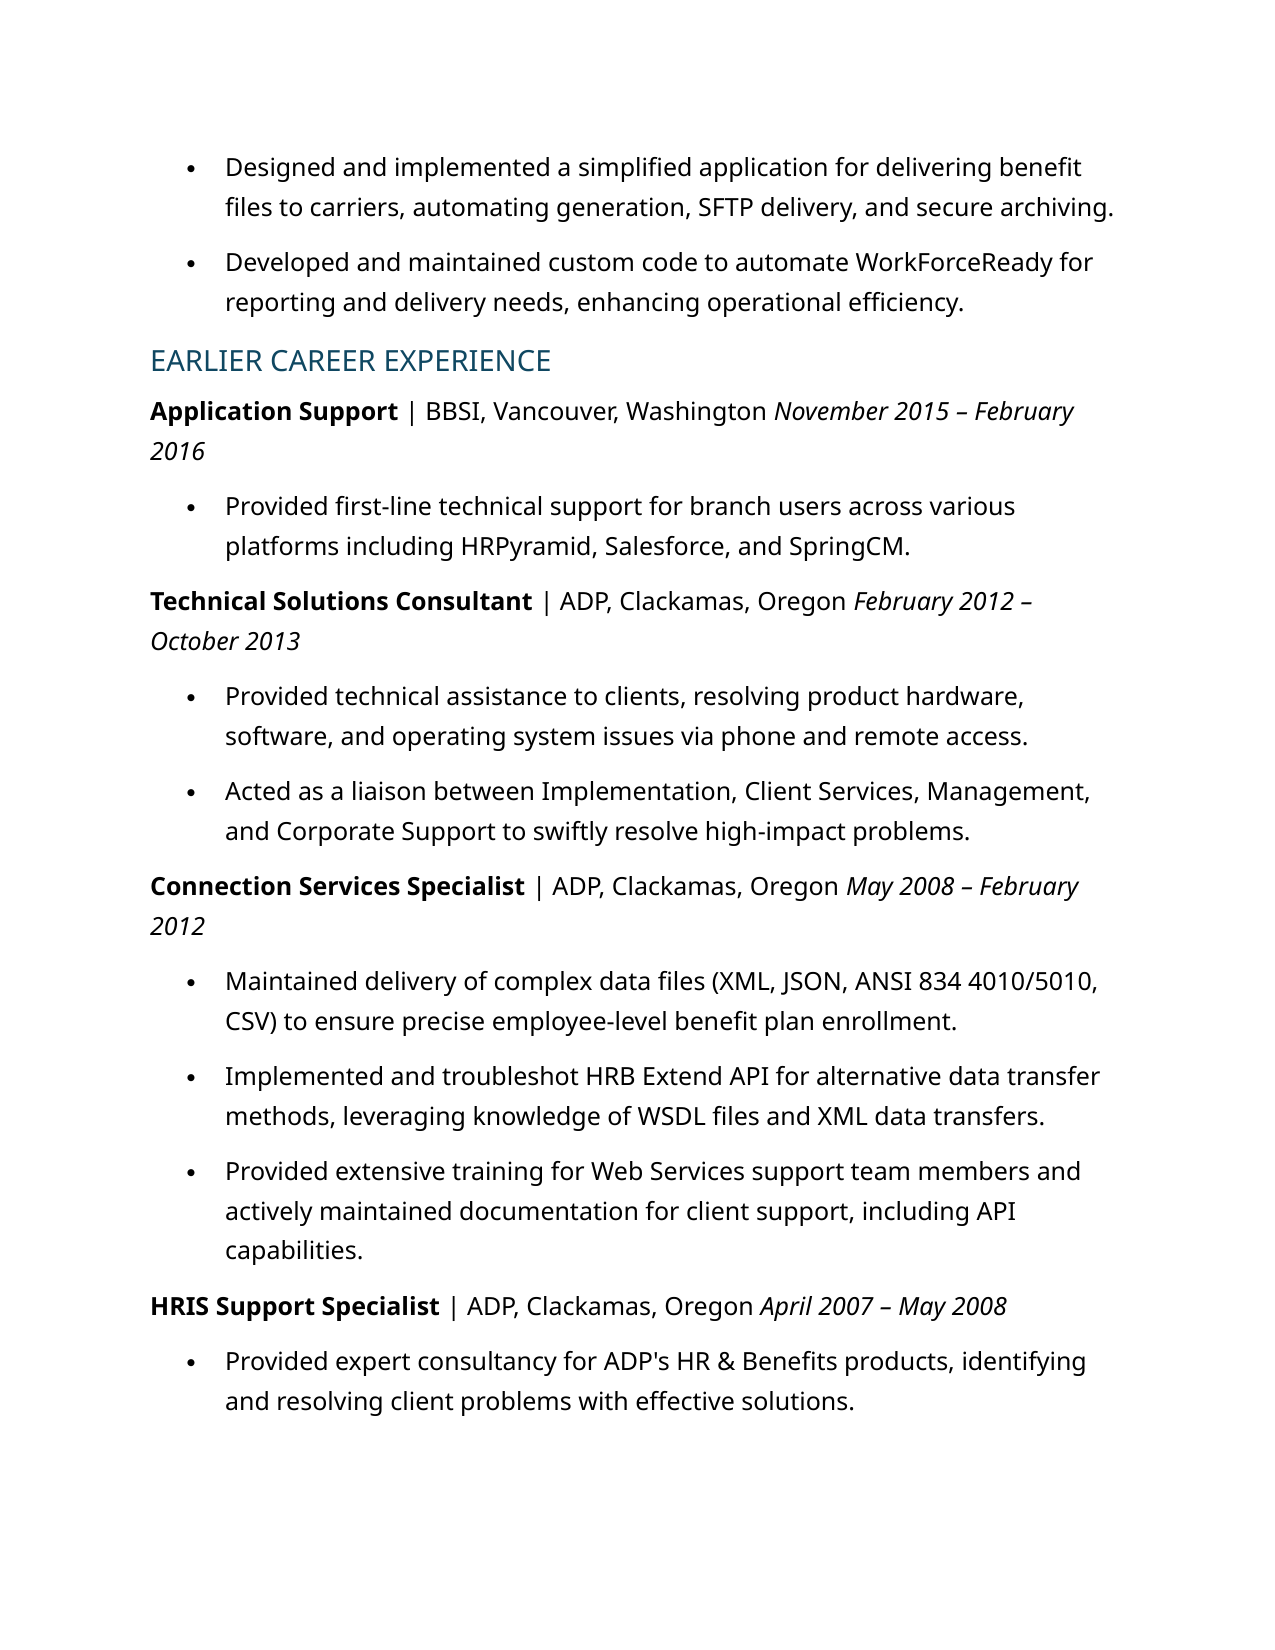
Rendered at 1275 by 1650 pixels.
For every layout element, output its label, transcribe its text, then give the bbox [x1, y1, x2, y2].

list Designed and implemented a simplified application for delivering benefit files to carriers, automating generation, SFTP delivery, and secure archiving. [187, 150, 1125, 223]
text HRIS Support Specialist | ADP, Clackamas, Oregon April 2007 – May 2008 [150, 1288, 1125, 1322]
list Developed and maintained custom code to automate WorkForceReady for reporting and delivery needs, enhancing operational efficiency. [187, 245, 1125, 318]
list Provided extensive training for Web Services support team members and actively maintained documentation for client support, including API capabilities. [187, 1154, 1125, 1266]
text Application Support | BBSI, Vancouver, Washington November 2015 – February 2016 [150, 394, 1125, 467]
list Provided first-line technical support for branch users across various platforms including HRPyramid, Salesforce, and SpringCM. [187, 489, 1125, 562]
text Connection Services Specialist | ADP, Clackamas, Oregon May 2008 – February 2012 [150, 869, 1125, 942]
list Maintained delivery of complex data files (XML, JSON, ANSI 834 4010/5010, CSV) to ensure precise employee-level benefit plan enrollment. [187, 964, 1125, 1037]
subtitle EARLIER CAREER EXPERIENCE [150, 340, 1125, 380]
list Provided technical assistance to clients, resolving product hardware, software, and operating system issues via phone and remote access. [187, 679, 1125, 752]
list Acted as a liaison between Implementation, Client Services, Management, and Corporate Support to swiftly resolve high-impact problems. [187, 774, 1125, 847]
text Technical Solutions Consultant | ADP, Clackamas, Oregon February 2012 – October 2013 [150, 584, 1125, 657]
list Implemented and troubleshot HRB Extend API for alternative data transfer methods, leveraging knowledge of WSDL files and XML data transfers. [187, 1059, 1125, 1132]
list Provided expert consultancy for ADP's HR & Benefits products, identifying and resolving client problems with effective solutions. [187, 1344, 1125, 1417]
